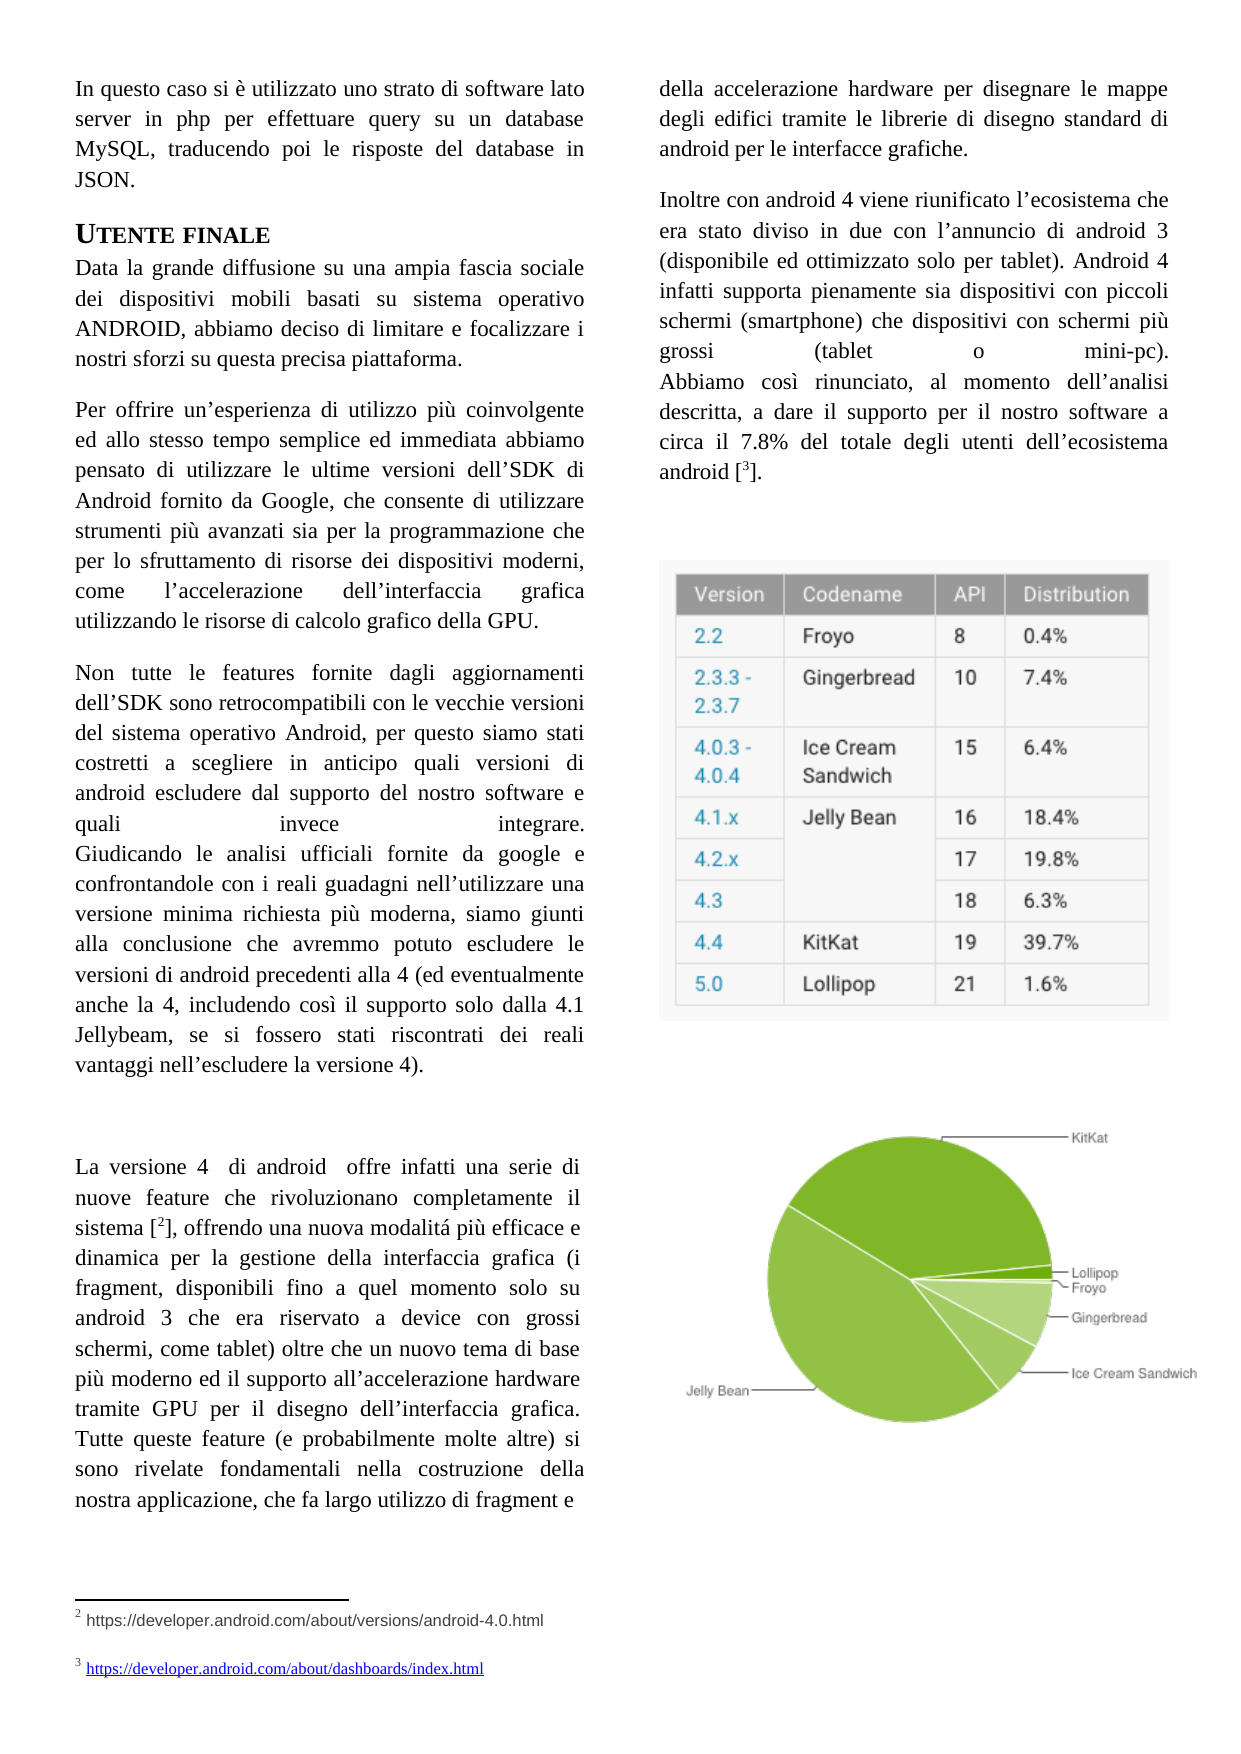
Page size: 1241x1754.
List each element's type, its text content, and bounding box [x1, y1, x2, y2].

picture [600, 1125, 1219, 1434]
text La versione 4 di android offre infatti una serie di nuove feature che rivoluzionano completamente il sistema [], offrendo una nuova modalitá più efficace e dinamica per la gestione della interfaccia grafica (i fragment, disponibili fino a quel momento solo su android 3 che era riservato a device con grossi schermi, come tablet) oltre che un nuovo tema di base più moderno ed il supporto all’accelerazione hardware tramite GPU per il disegno dell’interfaccia grafica. Tutte queste feature (e probabilmente molte altre) si sono rivelate fondamentali nella costruzione della nostra applicazione, che fa largo utilizzo di fragment e [75, 1153, 585, 1512]
text Inoltre con android 4 viene riunificato l’ecosistema che era stato diviso in due con l’annuncio di android 3 (disponibile ed ottimizzato solo per tablet). Android 4 infatti supporta pienamente sia dispositivi con piccoli schermi (smartphone) che dispositivi con schermi più grossi (tablet o mini-pc). Abbiamo così rinunciato, al momento dell’analisi descritta, a dare il supporto per il nostro software a circa il 7.8% del totale degli utenti dell’ecosistema android []. [659, 186, 1169, 485]
picture [659, 560, 1169, 1021]
text Non tutte le features fornite dagli aggiornamenti dell’SDK sono retrocompatibili con le vecchie versioni del sistema operativo Android, per questo siamo stati costretti a scegliere in anticipo quali versioni di android escludere dal supporto del nostro software e quali invece integrare. Giudicando le analisi ufficiali fornite da google e confrontandole con i reali guadagni nell’utilizzare una versione minima richiesta più moderna, siamo giunti alla conclusione che avremmo potuto escludere le versioni di android precedenti alla 4 (ed eventualmente anche la 4, includendo così il supporto solo dalla 4.1 Jellybeam, se si fossero stati riscontrati dei reali vantaggi nell’escludere la versione 4). [75, 659, 585, 1078]
text della accelerazione hardware per disegnare le mappe degli edifici tramite le librerie di disegno standard di android per le interfacce grafiche. [659, 75, 1169, 162]
subtitle Utente finale [75, 217, 585, 250]
text In questo caso si è utilizzato uno strato di software lato server in php per effettuare query su un database MySQL, traducendo poi le risposte del database in JSON. [75, 75, 585, 192]
text Data la grande diffusione su una ampia fascia sociale dei dispositivi mobili basati su sistema operativo ANDROID, abbiamo deciso di limitare e focalizzare i nostri sforzi su questa precisa piattaforma. [75, 254, 585, 371]
